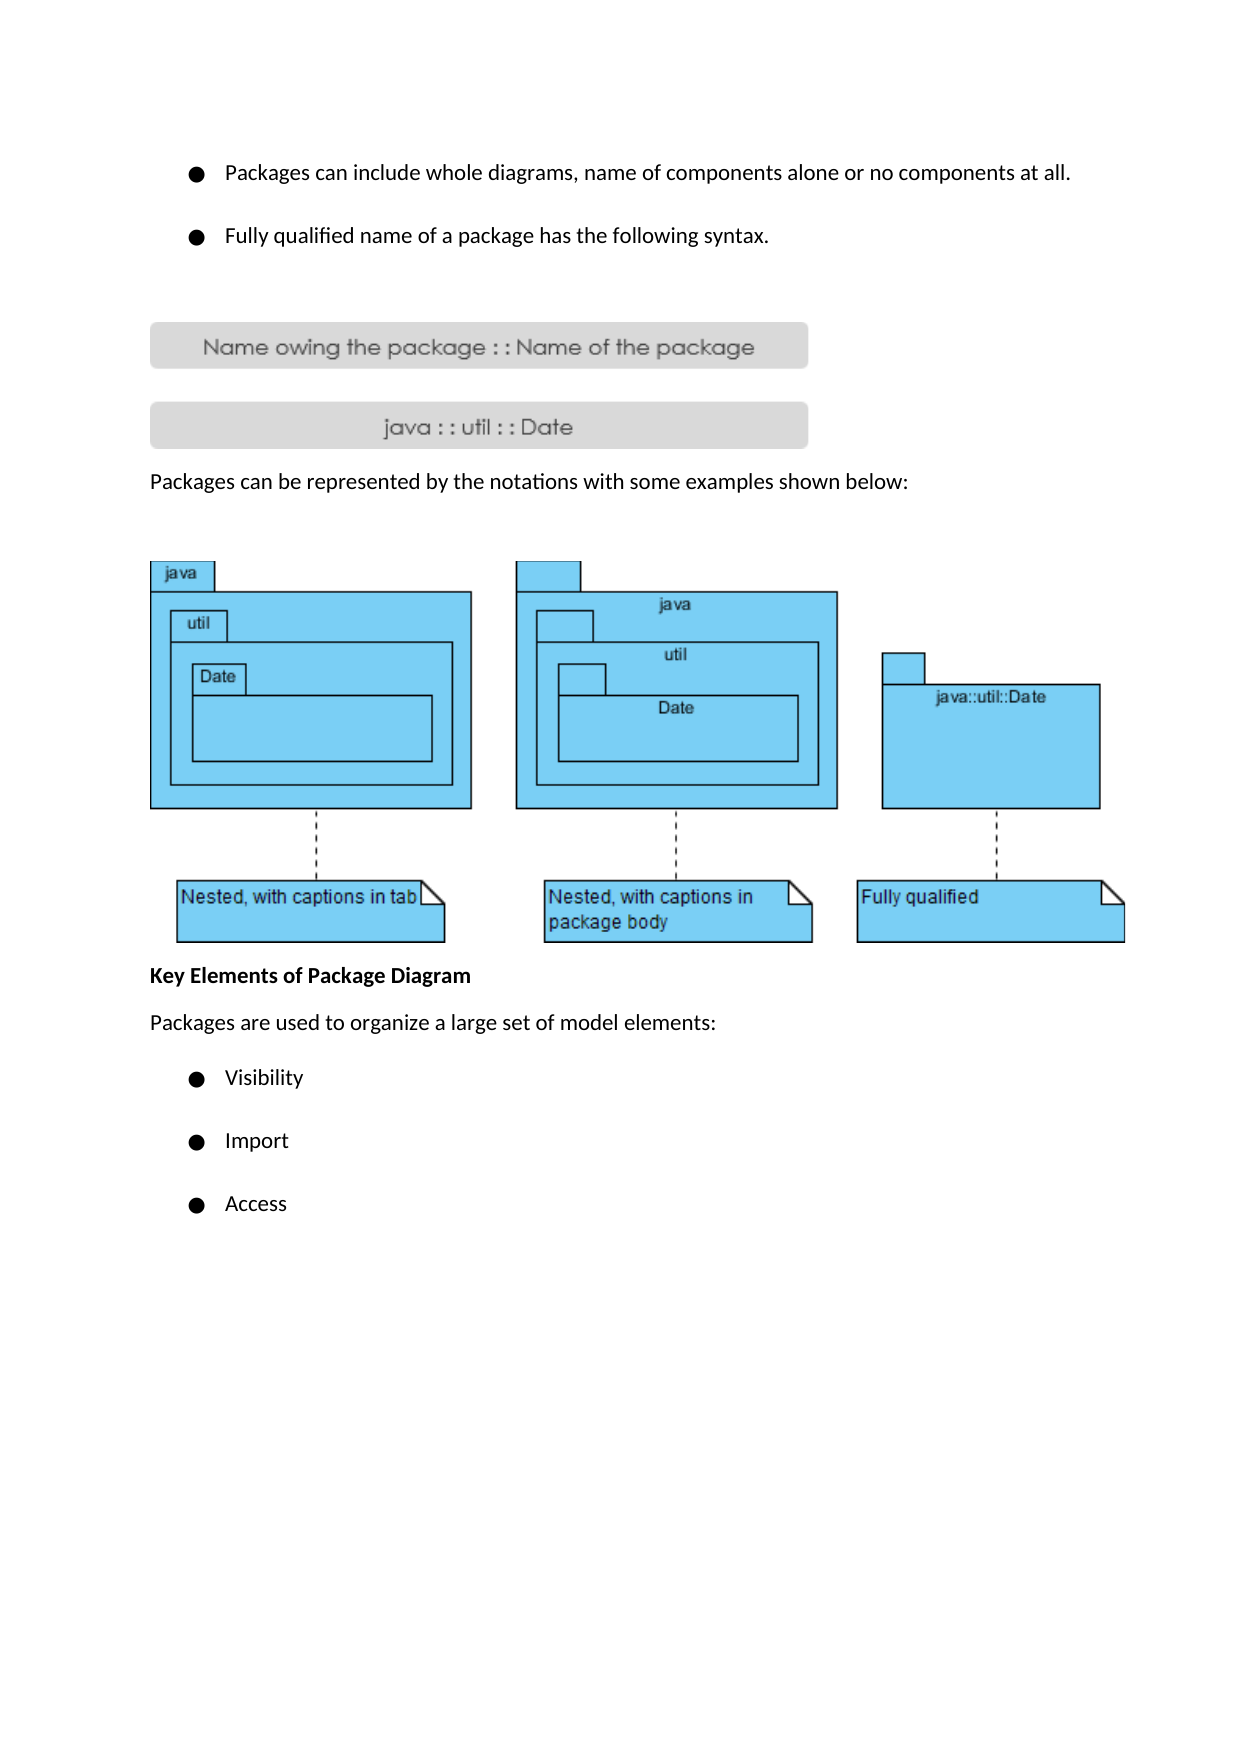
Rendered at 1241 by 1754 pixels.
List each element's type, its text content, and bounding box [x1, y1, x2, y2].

list Import [187, 1117, 1090, 1160]
list Visibility [187, 1055, 1090, 1097]
picture [150, 322, 809, 449]
text Packages are used to organize a large set of model elements: [150, 1008, 1090, 1036]
list Access [187, 1180, 1090, 1223]
text Key Elements of Package Diagram [150, 961, 1090, 989]
text Packages can be represented by the notations with some examples shown below: [150, 467, 1090, 495]
picture [150, 561, 1125, 943]
list Fully qualified name of a package has the following syntax. [187, 213, 1090, 255]
list Packages can include whole diagrams, name of components alone or no components at all. [187, 150, 1090, 193]
